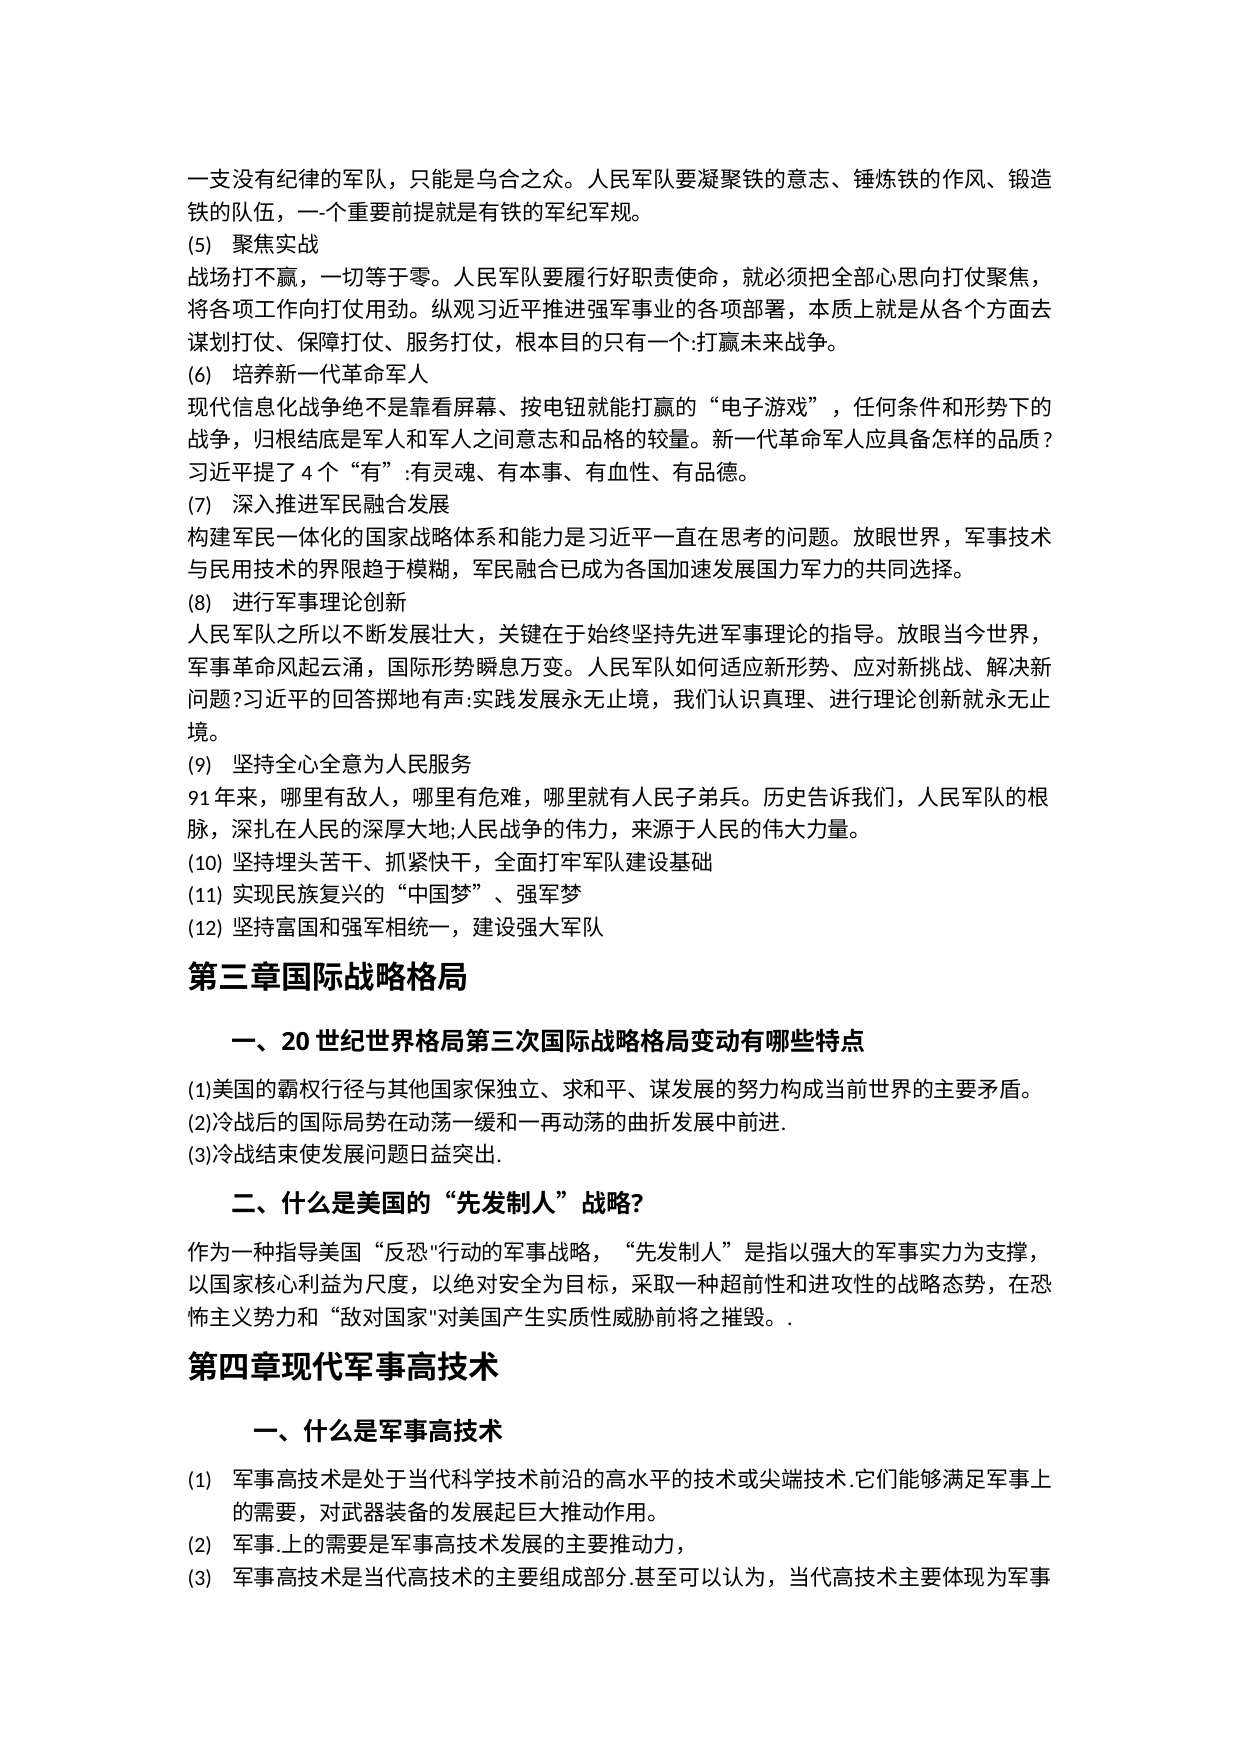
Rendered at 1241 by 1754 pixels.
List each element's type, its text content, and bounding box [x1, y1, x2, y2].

list (1)美国的霸权行径与其他国家保独立、求和平、谋发展的努力构成当前世界的主要矛盾。 [187, 1072, 1053, 1104]
list 第三章国际战略格局 [187, 942, 1053, 1007]
list 培养新一代革命军人 [187, 357, 1053, 389]
list (3)冷战结束使发展问题日益突出. [187, 1137, 1053, 1169]
list 聚焦实战 [187, 227, 1053, 259]
list 进行军事理论创新 [187, 584, 1053, 617]
list 什么是军事高技术 [253, 1397, 1053, 1462]
list 现代信息化战争绝不是靠看屏幕、按电钮就能打赢的“电子游戏”，任何条件和形势下的战争，归根结底是军人和军人之间意志和品格的较量。新一代革命军人应具备怎样的品质?习近平提了4个“有”:有灵魂、有本事、有血性、有品德。 [187, 389, 1053, 487]
list 第四章现代军事高技术 [187, 1332, 1053, 1397]
list 构建军民一体化的国家战略体系和能力是习近平一直在思考的问题。放眼世界，军事技术与民用技术的界限趋于模糊，军民融合已成为各国加速发展国力军力的共同选择。 [187, 519, 1053, 584]
list (2)冷战后的国际局势在动荡一缓和一再动荡的曲折发展中前进. [187, 1104, 1053, 1137]
list 一支没有纪律的军队，只能是乌合之众。人民军队要凝聚铁的意志、锤炼铁的作风、锻造铁的队伍，一-个重要前提就是有铁的军纪军规。 [187, 162, 1053, 227]
list 战场打不赢，一切等于零。人民军队要履行好职责使命，就必须把全部心思向打仗聚焦，将各项工作向打仗用劲。纵观习近平推进强军事业的各项部署，本质上就是从各个方面去谋划打仗、保障打仗、服务打仗，根本目的只有一个:打赢未来战争。 [187, 259, 1053, 357]
list 什么是美国的“先发制人”战略? [187, 1169, 1053, 1234]
list 坚持埋头苦干、抓紧快干，全面打牢军队建设基础 [187, 844, 1053, 877]
list 坚持全心全意为人民服务 [187, 747, 1053, 779]
list 坚持富国和强军相统一，建设强大军队 [187, 909, 1053, 942]
list 人民军队之所以不断发展壮大，关键在于始终坚持先进军事理论的指导。放眼当今世界，军事革命风起云涌，国际形势瞬息万变。人民军队如何适应新形势、应对新挑战、解决新问题?习近平的回答掷地有声:实践发展永无止境，我们认识真理、进行理论创新就永无止境。 [187, 617, 1053, 747]
list 军事.上的需要是军事高技术发展的主要推动力， [187, 1527, 1053, 1559]
list 军事高技术是处于当代科学技术前沿的高水平的技术或尖端技术.它们能够满足军事上的需要，对武器装备的发展起巨大推动作用。 [187, 1462, 1053, 1527]
list 91年来，哪里有敌人，哪里有危难，哪里就有人民子弟兵。历史告诉我们，人民军队的根脉，深扎在人民的深厚大地;人民战争的伟力，来源于人民的伟大力量。 [187, 779, 1053, 844]
list 作为一种指导美国“反恐"行动的军事战略，“先发制人”是指以强大的军事实力为支撑，以国家核心利益为尺度，以绝对安全为目标，采取一种超前性和进攻性的战略态势，在恐怖主义势力和“敌对国家"对美国产生实质性威胁前将之摧毁。. [187, 1234, 1053, 1332]
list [187, 1559, 1053, 1592]
list 深入推进军民融合发展 [187, 487, 1053, 519]
list 20世纪世界格局第三次国际战略格局变动有哪些特点 [187, 1007, 1053, 1072]
list 实现民族复兴的“中国梦”、强军梦 [187, 877, 1053, 909]
